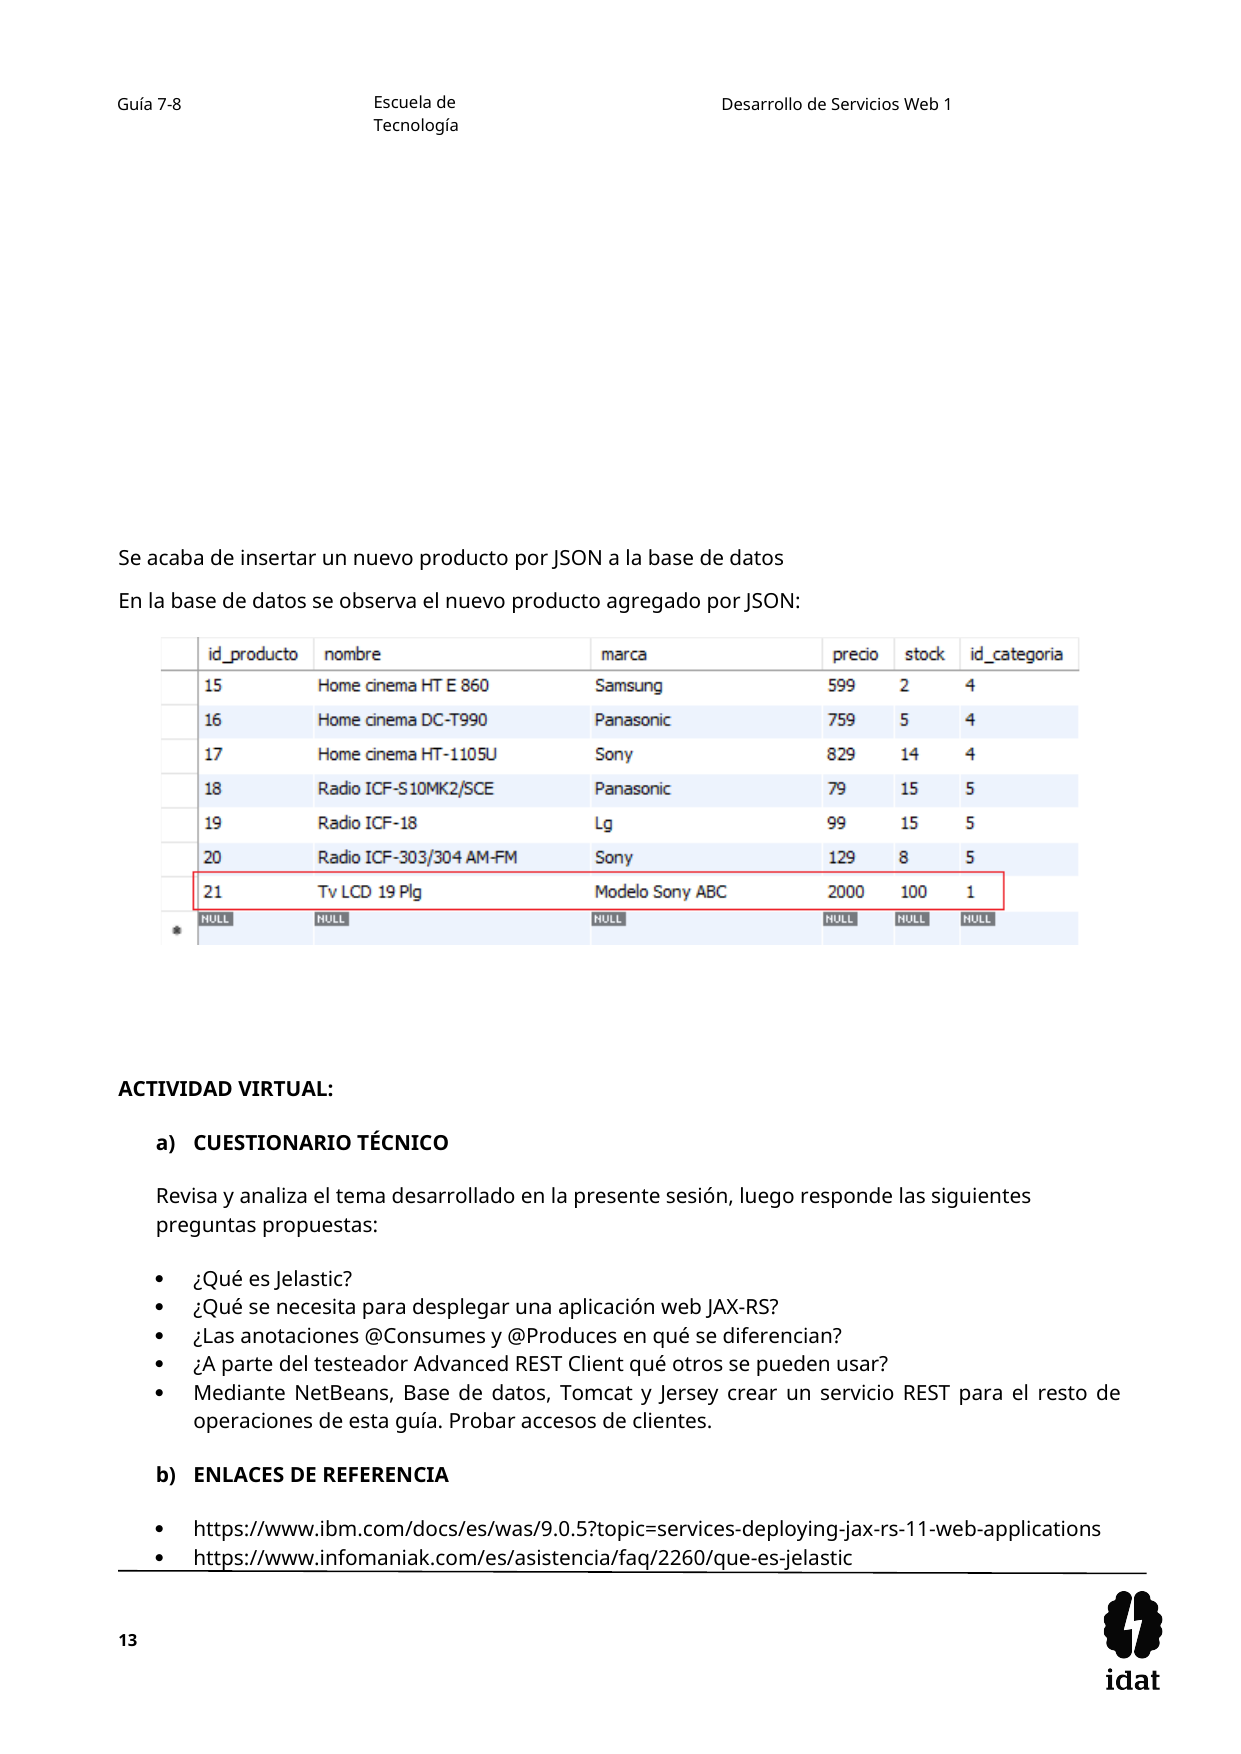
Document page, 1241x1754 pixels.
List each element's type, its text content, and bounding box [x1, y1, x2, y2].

picture [160, 637, 1080, 945]
text Revisa y analiza el tema desarrollado en la presente sesión, luego responde las siguientes preguntas propuestas: [156, 1182, 1122, 1238]
text En la base de datos se observa el nuevo producto agregado por JSON: [118, 586, 1122, 614]
text ACTIVIDAD VIRTUAL: [118, 1074, 1122, 1102]
picture [1103, 1591, 1163, 1690]
list Mediante NetBeans, Base de datos, Tomcat y Jersey crear un servicio REST para el resto de operaciones de esta guía. Probar accesos de clientes. [156, 1378, 1122, 1435]
list ¿Qué es Jelastic? [156, 1264, 1122, 1292]
list ¿Las anotaciones @Consumes y @Produces en qué se diferencian? [156, 1321, 1122, 1349]
list ENLACES DE REFERENCIA [156, 1460, 1122, 1489]
list ¿A parte del testeador Advanced REST Client qué otros se pueden usar? [156, 1349, 1122, 1378]
list ¿Qué se necesita para desplegar una aplicación web JAX-RS? [156, 1292, 1122, 1321]
list https://www.ibm.com/docs/es/was/9.0.5?topic=services-deploying-jax-rs-11-web-applications [156, 1514, 1122, 1543]
list CUESTIONARIO TÉCNICO [156, 1128, 1122, 1156]
text Se acaba de insertar un nuevo producto por JSON a la base de datos [118, 543, 1122, 572]
list https://www.infomaniak.com/es/asistencia/faq/2260/que-es-jelastic [156, 1543, 1122, 1571]
